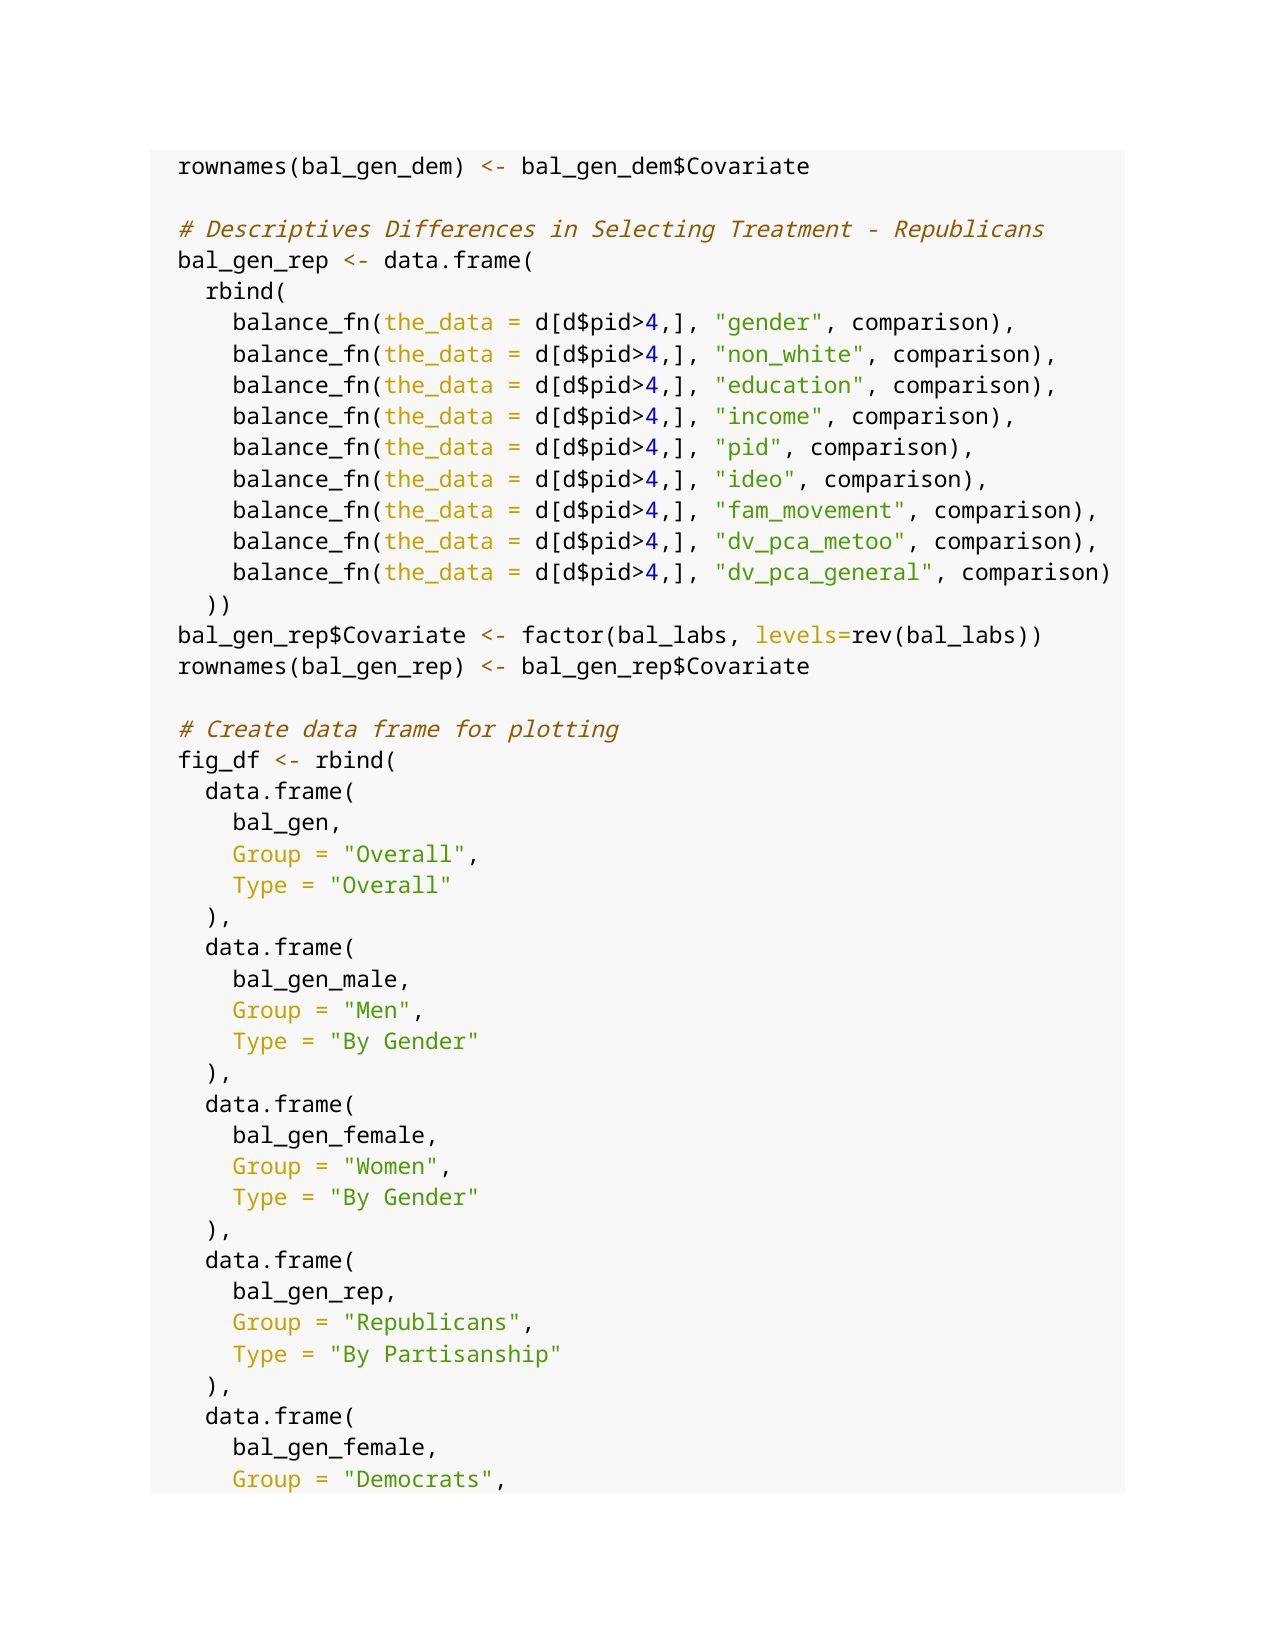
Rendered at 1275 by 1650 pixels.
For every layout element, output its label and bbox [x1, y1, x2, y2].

text [150, 150, 1125, 1494]
